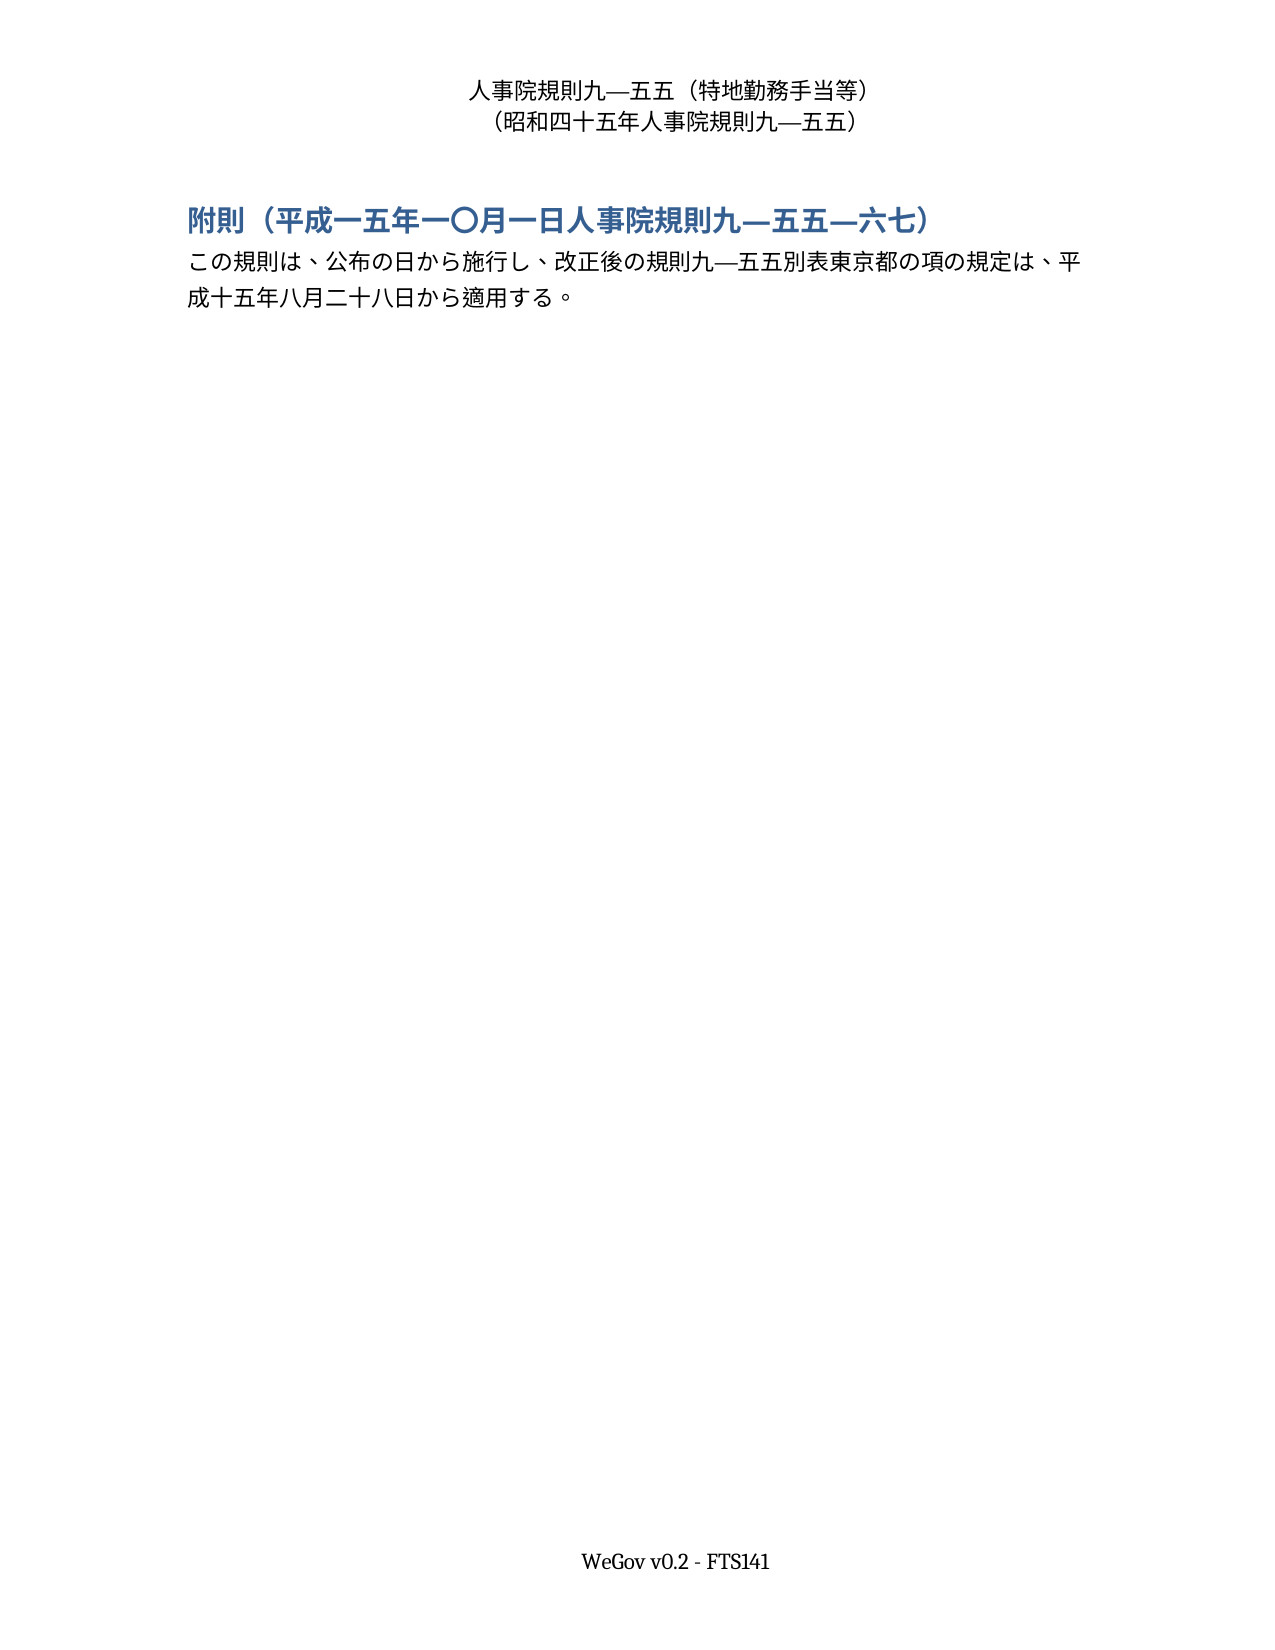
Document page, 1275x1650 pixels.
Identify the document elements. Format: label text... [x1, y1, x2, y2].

subtitle 附則（平成一五年一〇月一日人事院規則九―五五―六七） [187, 200, 1087, 240]
text この規則は、公布の日から施行し、改正後の規則九―五五別表東京都の項の規定は、平成十五年八月二十八日から適用する。 [187, 246, 1087, 313]
